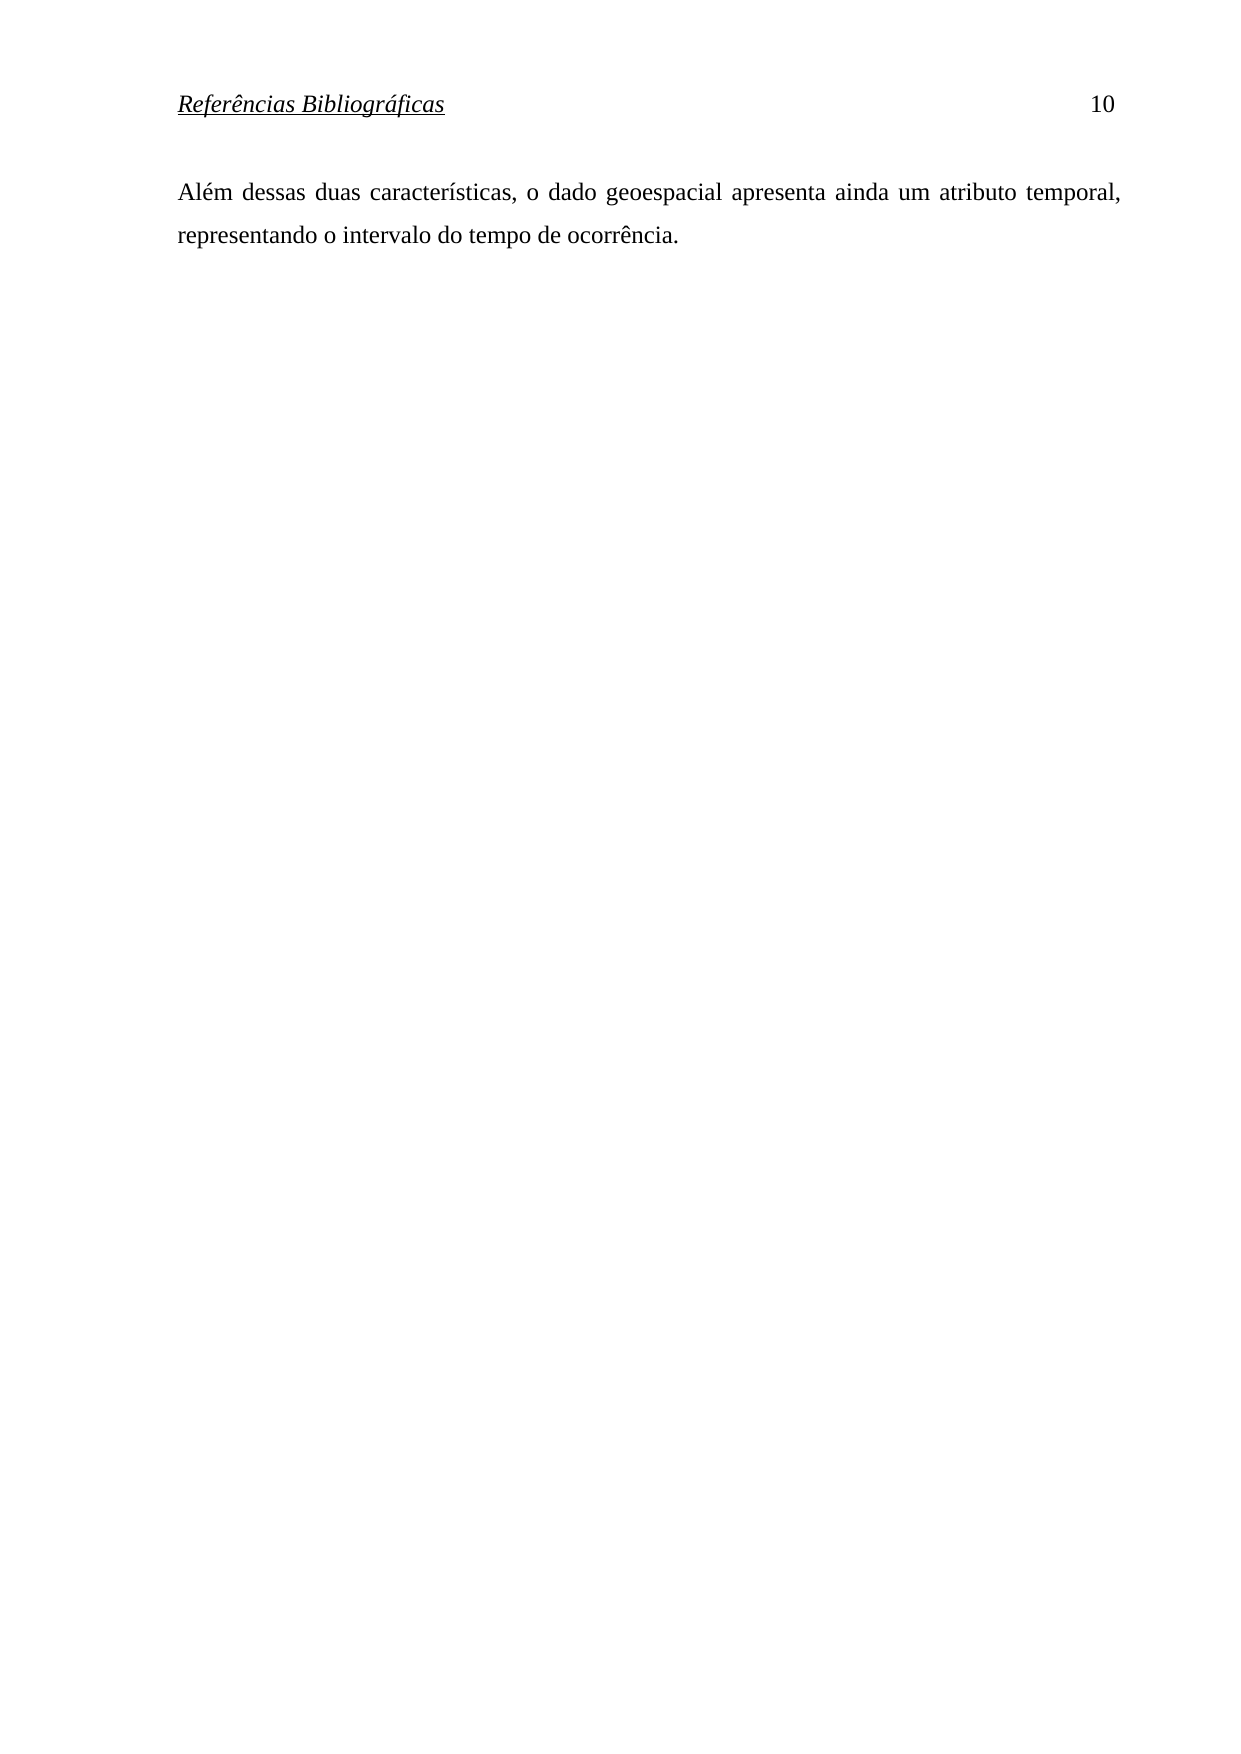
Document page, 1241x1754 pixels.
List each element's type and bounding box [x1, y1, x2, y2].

text [177, 177, 1122, 249]
